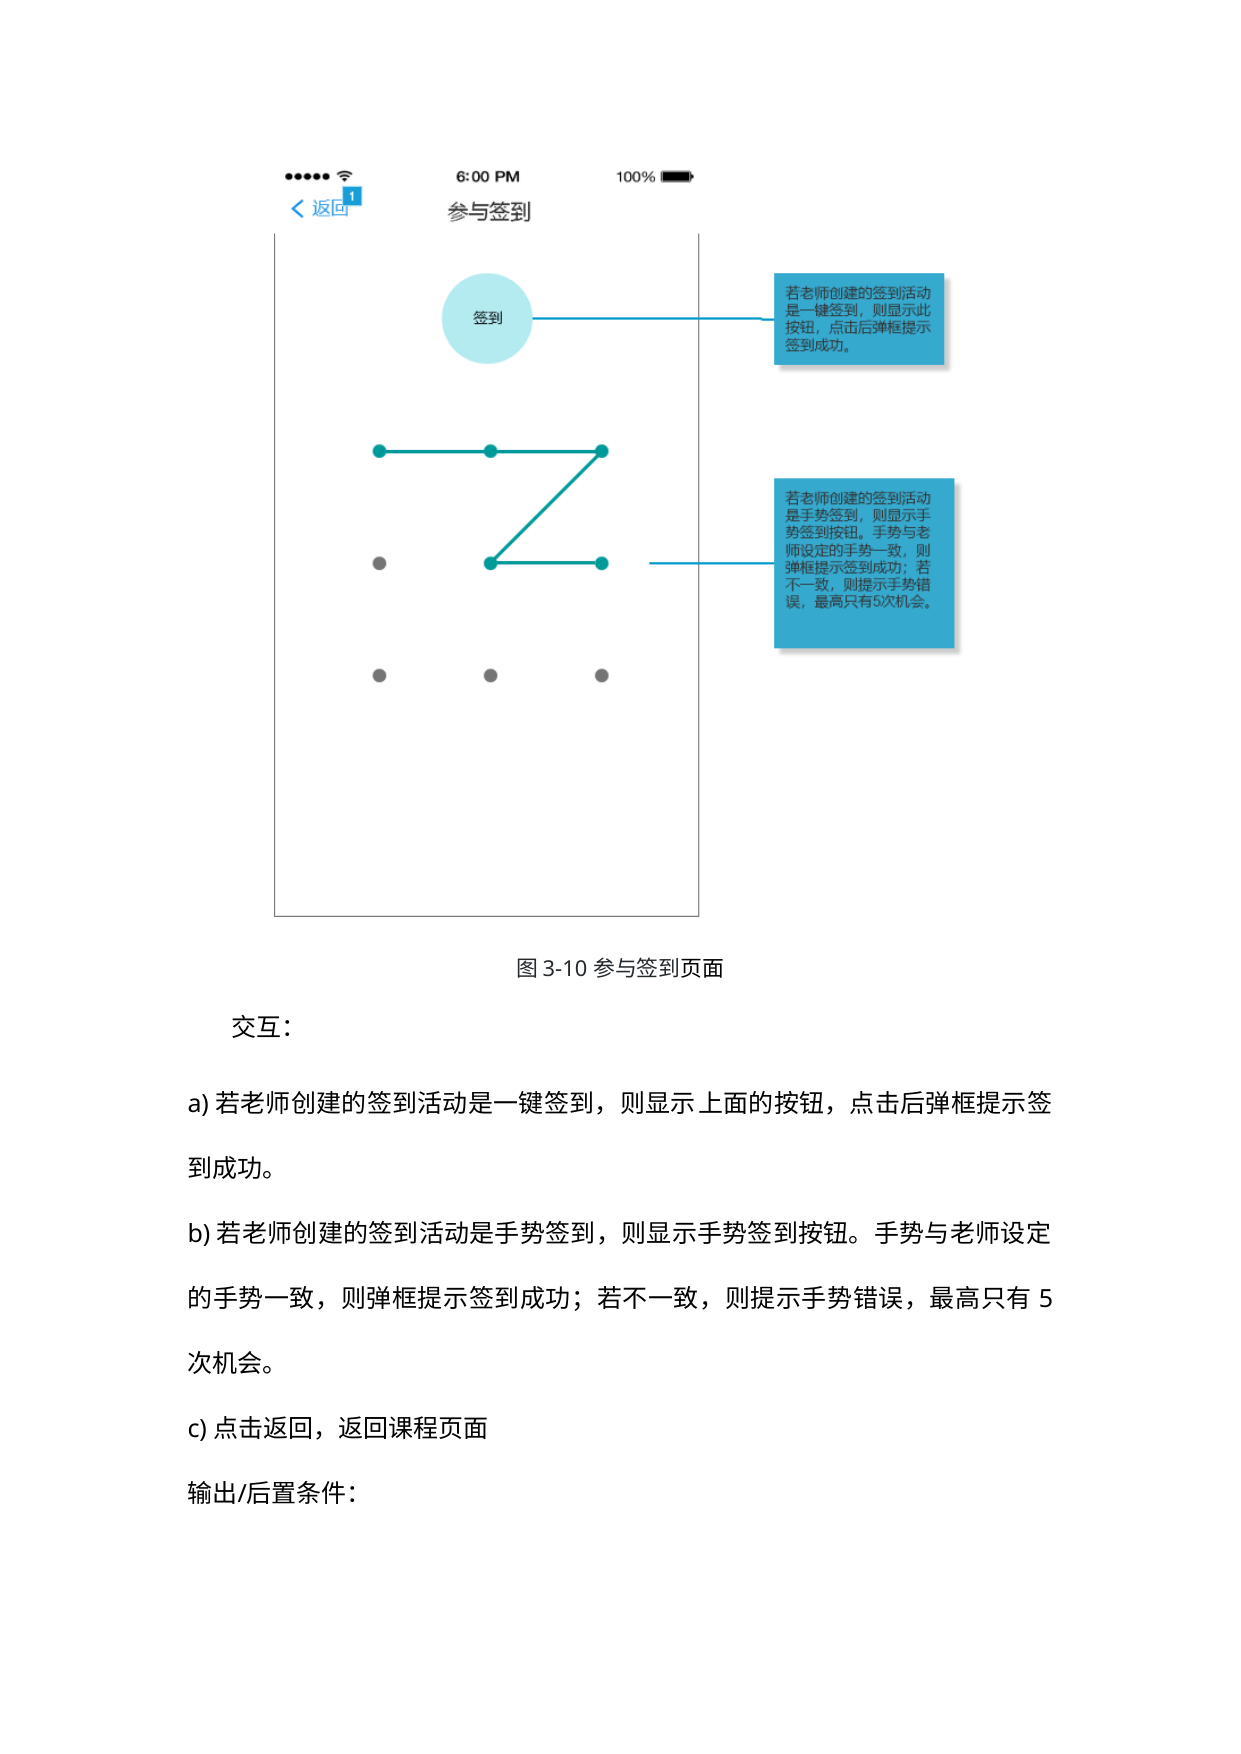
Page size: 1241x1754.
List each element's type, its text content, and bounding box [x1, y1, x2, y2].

text 图3-10 参与签到页面 [187, 951, 1053, 983]
list 若老师创建的签到活动是一键签到，则显示上面的按钮，点击后弹框提示签到成功。 [187, 1069, 1053, 1199]
text 交互： [231, 993, 1053, 1058]
list 若老师创建的签到活动是手势签到，则显示手势签到按钮。手势与老师设定的手势一致，则弹框提示签到成功；若不一致，则提示手势错误，最高只有5次机会。 [187, 1199, 1053, 1394]
picture [274, 162, 967, 917]
text 输出/后置条件： [187, 1459, 1053, 1524]
list 点击返回，返回课程页面 [187, 1394, 1053, 1459]
